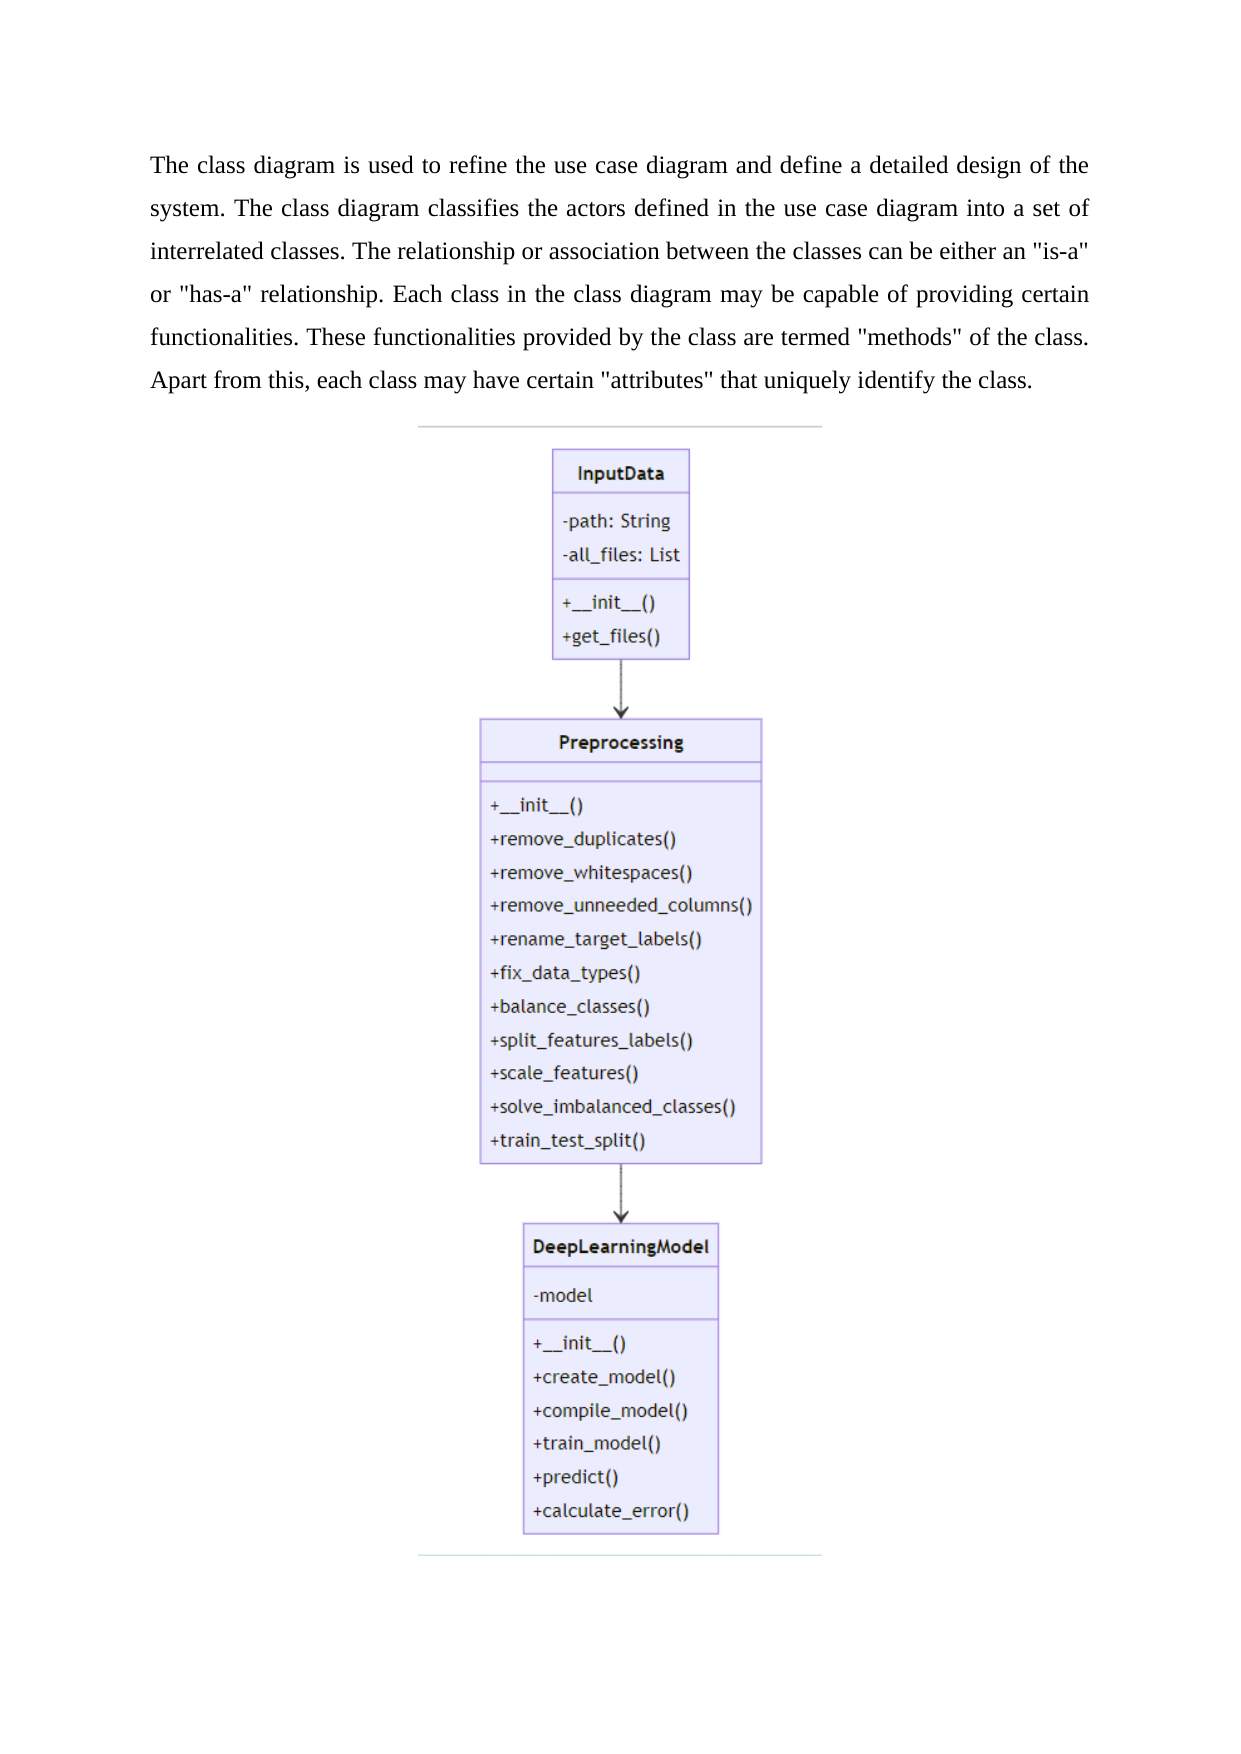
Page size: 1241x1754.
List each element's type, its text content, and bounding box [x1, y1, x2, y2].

text The class diagram is used to refine the use case diagram and define a detailed design of the system. The class diagram classifies the actors defined in the use case diagram into a set of interrelated classes. The relationship or association between the classes can be either an "is-a" or "has-a" relationship. Each class in the class diagram may be capable of providing certain functionalities. These functionalities provided by the class are termed "methods" of the class. Apart from this, each class may have certain "attributes" that uniquely identify the class. [150, 150, 1090, 394]
picture [418, 425, 823, 1556]
